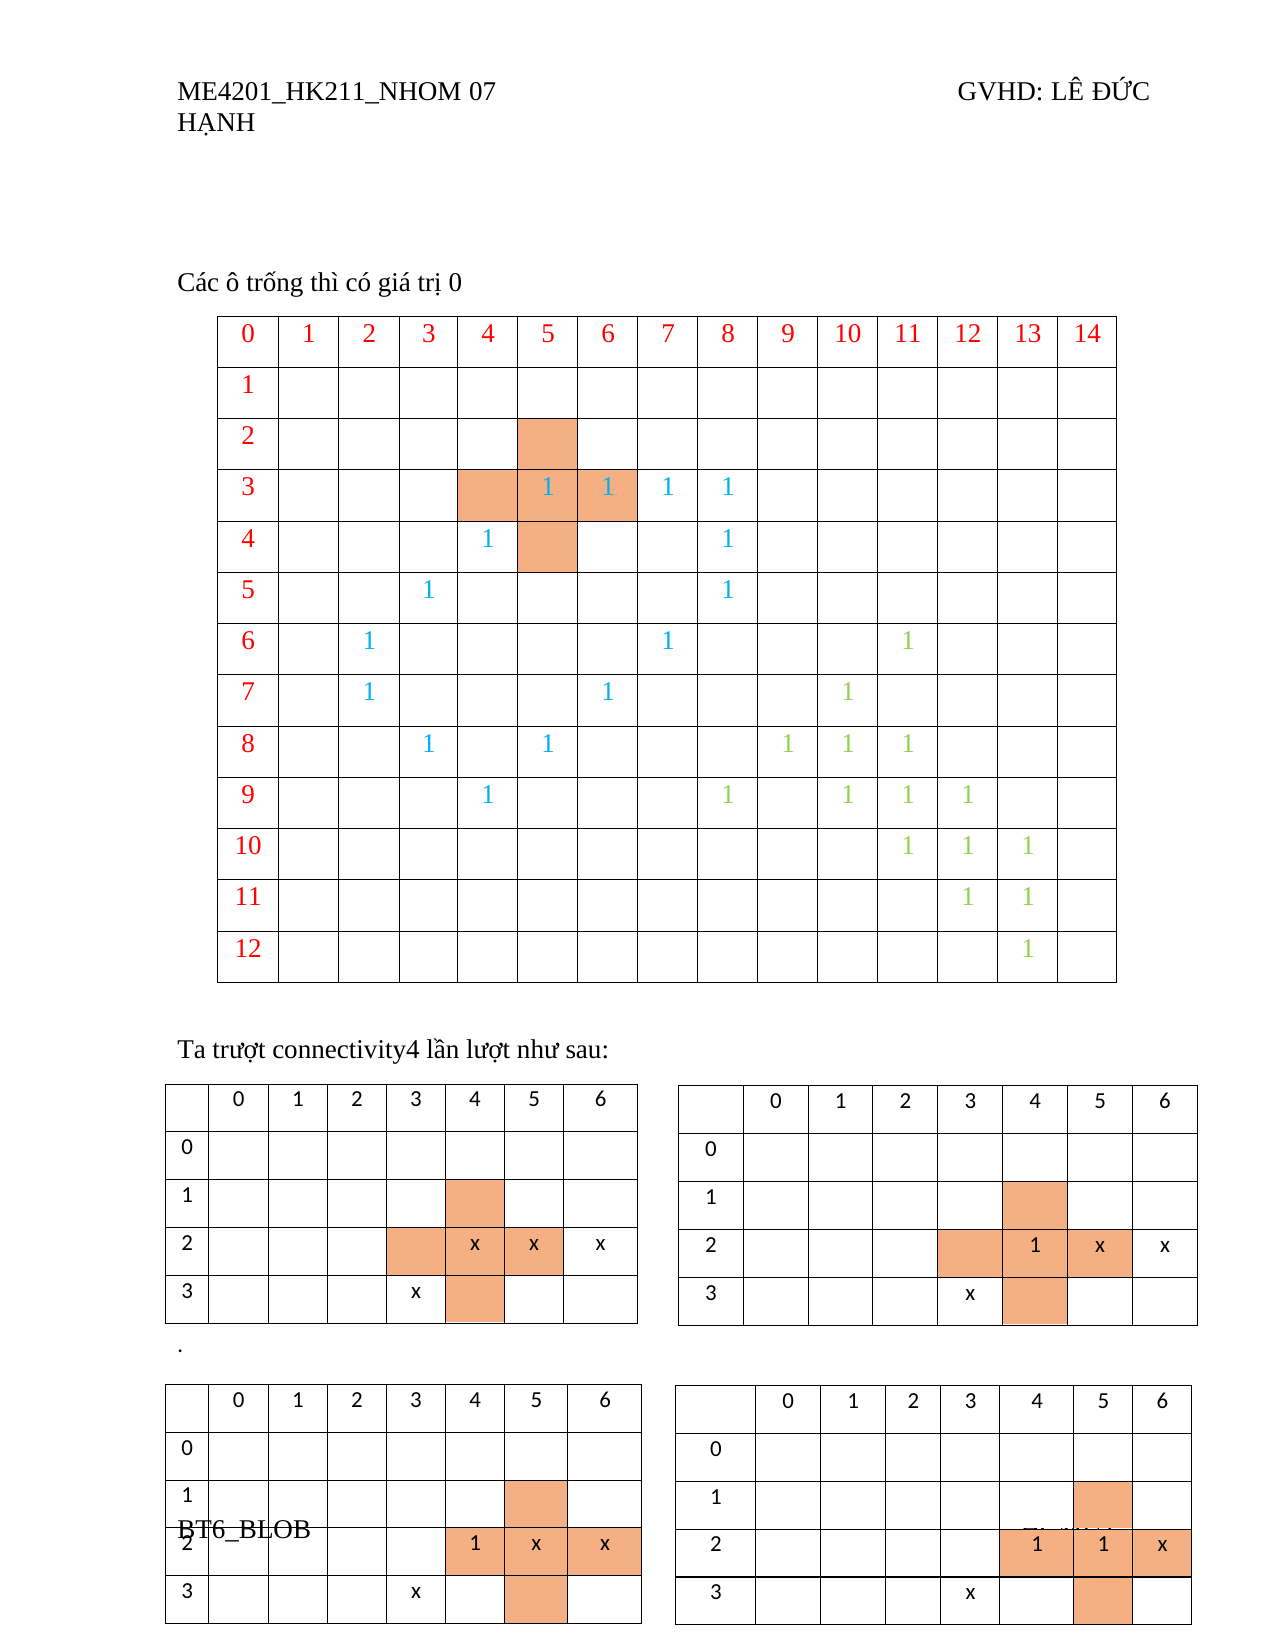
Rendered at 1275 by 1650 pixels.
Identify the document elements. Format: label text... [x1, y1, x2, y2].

table_cell [279, 368, 338, 418]
table_header 0 [209, 1385, 268, 1432]
table_cell [518, 778, 577, 828]
table_cell [1133, 1278, 1197, 1324]
table_cell 1 [578, 470, 637, 521]
table_cell 1 [518, 470, 577, 521]
table_cell [1068, 1134, 1132, 1181]
table_cell 1 [698, 522, 757, 572]
table_cell [821, 1434, 885, 1481]
table_cell [1074, 1482, 1132, 1528]
table_cell [938, 419, 997, 469]
table_cell [744, 1230, 808, 1277]
table_cell [209, 1132, 268, 1179]
table_cell [878, 880, 937, 931]
table_cell [578, 829, 637, 879]
table_cell 1 [679, 1182, 743, 1229]
table_cell [998, 624, 1057, 674]
table_cell [446, 1180, 504, 1227]
table_cell [638, 829, 697, 879]
table_cell [269, 1528, 327, 1575]
table_cell [758, 778, 817, 828]
table_cell [698, 419, 757, 469]
table_cell [744, 1182, 808, 1229]
text . [177, 1083, 1156, 1358]
table_header 3 [938, 1086, 1002, 1133]
table_cell 2 [676, 1530, 755, 1576]
table_header 3 [941, 1386, 999, 1433]
table_cell [269, 1276, 327, 1322]
table_cell [518, 573, 577, 623]
table_header 2 [886, 1386, 940, 1433]
table_cell [941, 1434, 999, 1481]
table_cell [756, 1578, 820, 1624]
table_cell [209, 1433, 268, 1479]
table_cell [821, 1482, 885, 1528]
table_cell [387, 1481, 445, 1527]
table_cell [209, 1481, 268, 1527]
table_cell [818, 522, 877, 572]
table_header 5 [1068, 1086, 1132, 1133]
table_cell [758, 675, 817, 726]
table_cell 1 [998, 932, 1057, 982]
table_header 1 [809, 1086, 872, 1133]
table_cell 0 [166, 1433, 208, 1479]
table_cell 1 [1003, 1230, 1067, 1277]
table_cell [818, 880, 877, 931]
table_header 3 [400, 317, 457, 367]
table_cell [209, 1180, 268, 1227]
table_cell [698, 727, 757, 777]
table_cell 1 [166, 1481, 208, 1527]
table_cell [578, 624, 637, 674]
table_cell [387, 1433, 445, 1479]
table_cell [518, 829, 577, 879]
table_cell [339, 829, 399, 879]
table_cell 1 [446, 1528, 504, 1575]
table_cell [938, 1230, 1002, 1277]
table_cell 1 [878, 624, 937, 674]
table_cell [328, 1180, 386, 1227]
table_cell [938, 675, 997, 726]
table_cell [279, 675, 338, 726]
table_cell 1 [676, 1482, 755, 1528]
table_header 9 [758, 317, 817, 367]
table_cell [698, 829, 757, 879]
table_cell [446, 1276, 504, 1322]
table_cell [279, 829, 338, 879]
table_cell [339, 727, 399, 777]
table_cell 1 [938, 880, 997, 931]
table_cell [328, 1481, 386, 1527]
table_cell [578, 727, 637, 777]
table_header 10 [818, 317, 877, 367]
table_header 1 [269, 1385, 327, 1432]
table_cell [458, 419, 517, 469]
table_cell 1 [1074, 1530, 1132, 1576]
table_cell 1 [698, 470, 757, 521]
table_cell [328, 1132, 386, 1179]
table_cell 1 [878, 829, 937, 879]
table_cell [938, 1134, 1002, 1181]
table_cell 1 [458, 778, 517, 828]
table_cell [998, 368, 1057, 418]
table_cell [821, 1578, 885, 1624]
table_cell [458, 932, 517, 982]
table_cell [938, 1182, 1002, 1229]
table_header 4 [446, 1385, 504, 1432]
table_cell [638, 880, 697, 931]
table_cell [758, 829, 817, 879]
table_cell [328, 1228, 386, 1275]
table_cell [279, 727, 338, 777]
table_cell [387, 1132, 445, 1179]
table_cell [518, 419, 577, 469]
table_cell [209, 1228, 268, 1275]
table_header 4 [1000, 1386, 1073, 1433]
table_cell [821, 1530, 885, 1576]
table_cell [758, 470, 817, 521]
table_cell [1133, 1134, 1197, 1181]
table_cell [568, 1481, 641, 1527]
table_cell [209, 1276, 268, 1322]
table_cell [758, 368, 817, 418]
table_header 6 [578, 317, 637, 367]
table_cell 2 [166, 1228, 208, 1275]
table_cell [400, 522, 457, 572]
table_cell [744, 1278, 808, 1324]
table_cell [938, 624, 997, 674]
table_cell [938, 368, 997, 418]
table_header [166, 1385, 208, 1432]
table_cell [279, 624, 338, 674]
table_cell [998, 675, 1057, 726]
table_cell 1 [166, 1180, 208, 1227]
table_cell x [1133, 1530, 1191, 1576]
table_cell x [505, 1228, 563, 1275]
table_cell [1074, 1578, 1132, 1624]
table_header 2 [328, 1085, 386, 1131]
table_cell 1 [578, 675, 637, 726]
table_cell x [564, 1228, 637, 1275]
table_cell 1 [698, 778, 757, 828]
table_cell x [1068, 1230, 1132, 1277]
table_cell [758, 880, 817, 931]
table_header 0 [756, 1386, 820, 1433]
table_header 7 [638, 317, 697, 367]
table_cell [878, 573, 937, 623]
table_header 2 [328, 1385, 386, 1432]
table_cell [809, 1134, 872, 1181]
table_cell [505, 1132, 563, 1179]
table_cell [698, 675, 757, 726]
table_cell [998, 778, 1057, 828]
table_header 1 [279, 317, 338, 367]
table_cell 1 [818, 778, 877, 828]
table_cell [578, 573, 637, 623]
table_cell [878, 522, 937, 572]
table_cell [1068, 1278, 1132, 1324]
table_cell [279, 778, 338, 828]
table_cell 1 [1000, 1530, 1073, 1576]
table_cell [568, 1433, 641, 1479]
table_cell 1 [458, 522, 517, 572]
table_cell [1058, 419, 1116, 469]
table_cell [505, 1276, 563, 1322]
table_cell [339, 880, 399, 931]
table_header 6 [564, 1085, 637, 1131]
table_cell [873, 1278, 937, 1324]
table_cell [1133, 1578, 1191, 1624]
table_cell [1074, 1434, 1132, 1481]
table_header 6 [1133, 1386, 1191, 1433]
table_cell 11 [218, 880, 278, 931]
table_cell x [941, 1578, 999, 1624]
table_cell [998, 727, 1057, 777]
table_cell [878, 932, 937, 982]
table_cell [279, 932, 338, 982]
table_cell 2 [166, 1528, 208, 1575]
table_header 3 [387, 1085, 445, 1131]
table_header 5 [518, 317, 577, 367]
table_cell [756, 1530, 820, 1576]
table_cell [400, 880, 457, 931]
table_cell [400, 932, 457, 982]
table_cell [578, 778, 637, 828]
table_cell [756, 1482, 820, 1528]
table_cell [328, 1433, 386, 1479]
table_header 2 [339, 317, 399, 367]
table_header 5 [1074, 1386, 1132, 1433]
table_cell 1 [938, 829, 997, 879]
table_cell [818, 470, 877, 521]
table_cell [938, 470, 997, 521]
table_cell [400, 624, 457, 674]
table_cell [505, 1481, 567, 1527]
table_cell [518, 522, 577, 572]
table_cell [505, 1180, 563, 1227]
table_cell [638, 932, 697, 982]
table_cell [758, 573, 817, 623]
table_cell 3 [166, 1576, 208, 1623]
table_cell [873, 1230, 937, 1277]
table_cell 2 [679, 1230, 743, 1277]
table_header 4 [446, 1085, 504, 1131]
table_cell [886, 1530, 940, 1576]
table_cell [756, 1434, 820, 1481]
table_header [166, 1085, 208, 1131]
table_cell 2 [218, 419, 278, 469]
table_cell 4 [218, 522, 278, 572]
table_cell 9 [218, 778, 278, 828]
table_cell [744, 1134, 808, 1181]
table_cell [578, 932, 637, 982]
table_cell 3 [676, 1578, 755, 1624]
table_cell [339, 368, 399, 418]
table_cell [1003, 1182, 1067, 1229]
table_cell [873, 1134, 937, 1181]
table_cell 0 [676, 1434, 755, 1481]
table_cell [938, 522, 997, 572]
table_cell [578, 419, 637, 469]
table_cell [458, 727, 517, 777]
table_header 0 [218, 317, 278, 367]
table_cell x [446, 1228, 504, 1275]
table_cell [998, 470, 1057, 521]
table_cell [809, 1182, 872, 1229]
table_cell [458, 573, 517, 623]
table_cell 3 [218, 470, 278, 521]
table_cell [209, 1528, 268, 1575]
table_header 6 [568, 1385, 641, 1432]
table_cell 1 [339, 624, 399, 674]
table_cell [1058, 470, 1116, 521]
table_cell [1058, 368, 1116, 418]
table_cell 1 [638, 624, 697, 674]
table_cell 1 [818, 727, 877, 777]
table_cell [878, 419, 937, 469]
table_cell x [387, 1576, 445, 1623]
table_cell [1000, 1482, 1073, 1528]
table_cell [818, 829, 877, 879]
table_cell 1 [878, 778, 937, 828]
table_cell [873, 1182, 937, 1229]
table_cell [518, 675, 577, 726]
table_cell [1000, 1434, 1073, 1481]
table_cell [698, 624, 757, 674]
table_cell [505, 1433, 567, 1479]
table_cell [269, 1228, 327, 1275]
table_cell 1 [638, 470, 697, 521]
table_cell [564, 1132, 637, 1179]
table_cell [638, 675, 697, 726]
text Các ô trống thì có giá trị 0 [177, 266, 1156, 297]
table_cell [400, 470, 457, 521]
table_cell x [568, 1528, 641, 1575]
table_header [676, 1386, 755, 1433]
table_cell [568, 1576, 641, 1623]
table_cell [1058, 778, 1116, 828]
table_cell [458, 829, 517, 879]
table_cell [886, 1434, 940, 1481]
table_cell 1 [878, 727, 937, 777]
table_cell [458, 880, 517, 931]
table_cell [564, 1180, 637, 1227]
table_cell 8 [218, 727, 278, 777]
table_cell [638, 419, 697, 469]
table_header 8 [698, 317, 757, 367]
table_cell 1 [218, 368, 278, 418]
table_cell [339, 522, 399, 572]
table_cell 3 [166, 1276, 208, 1322]
table_cell [269, 1481, 327, 1527]
table_cell [1133, 1482, 1191, 1528]
table_cell [578, 368, 637, 418]
table_cell [269, 1433, 327, 1479]
table_cell [446, 1433, 504, 1479]
table_cell [328, 1276, 386, 1322]
table_cell 1 [400, 727, 457, 777]
table_cell [564, 1276, 637, 1322]
table_cell [400, 829, 457, 879]
table_cell 6 [218, 624, 278, 674]
table_cell [1058, 522, 1116, 572]
table_cell [518, 880, 577, 931]
table_cell [941, 1530, 999, 1576]
table_cell [400, 419, 457, 469]
table_cell [458, 470, 517, 521]
table_header 14 [1058, 317, 1116, 367]
table_cell [698, 932, 757, 982]
table_cell 5 [218, 573, 278, 623]
table_cell [941, 1482, 999, 1528]
table_header 2 [873, 1086, 937, 1133]
table_cell [518, 932, 577, 982]
table_header 0 [744, 1086, 808, 1133]
table_cell [818, 932, 877, 982]
table_cell [638, 368, 697, 418]
table_cell 1 [698, 573, 757, 623]
table_cell [1058, 727, 1116, 777]
table_cell [758, 932, 817, 982]
table_cell 1 [758, 727, 817, 777]
table_cell [878, 368, 937, 418]
table_cell [758, 624, 817, 674]
table_cell [1000, 1578, 1073, 1624]
table_cell [698, 880, 757, 931]
table_cell [279, 419, 338, 469]
table_cell x [1133, 1230, 1197, 1277]
table_cell [878, 675, 937, 726]
table_cell [279, 522, 338, 572]
table_cell [758, 522, 817, 572]
table_cell [1133, 1182, 1197, 1229]
table_cell [400, 368, 457, 418]
table_cell [387, 1228, 445, 1275]
table_header 13 [998, 317, 1057, 367]
table_cell [446, 1576, 504, 1623]
table_cell 1 [998, 880, 1057, 931]
table_cell [578, 522, 637, 572]
table_cell [638, 573, 697, 623]
table_cell [339, 932, 399, 982]
table_cell [818, 368, 877, 418]
table_cell [446, 1132, 504, 1179]
table_header 0 [209, 1085, 268, 1131]
table_cell 1 [998, 829, 1057, 879]
table_cell [818, 573, 877, 623]
table_cell [279, 470, 338, 521]
table_cell [1058, 573, 1116, 623]
table_cell [400, 778, 457, 828]
text Ta trượt connectivity4 lần lượt như sau: [177, 1033, 1156, 1064]
table_cell [446, 1481, 504, 1527]
table_cell [458, 368, 517, 418]
table_cell [339, 470, 399, 521]
table_cell 10 [218, 829, 278, 879]
table_header 1 [269, 1085, 327, 1131]
table_cell [1133, 1434, 1191, 1481]
table_cell [1058, 932, 1116, 982]
table_header 5 [505, 1085, 563, 1131]
table_cell [938, 932, 997, 982]
table_cell [1068, 1182, 1132, 1229]
table_cell [279, 573, 338, 623]
table_header 6 [1133, 1086, 1197, 1133]
table_cell [279, 880, 338, 931]
table_cell 3 [679, 1278, 743, 1324]
table_cell [387, 1528, 445, 1575]
table_cell [387, 1180, 445, 1227]
table_cell [1058, 675, 1116, 726]
table_cell 12 [218, 932, 278, 982]
table_header 1 [821, 1386, 885, 1433]
table_cell [458, 675, 517, 726]
table_cell [400, 675, 457, 726]
table_cell 7 [218, 675, 278, 726]
table_cell [458, 624, 517, 674]
table_cell [328, 1576, 386, 1623]
table_cell 1 [518, 727, 577, 777]
table_cell [998, 573, 1057, 623]
table_cell [269, 1576, 327, 1623]
table_cell [339, 778, 399, 828]
table_cell 1 [400, 573, 457, 623]
table_cell [809, 1278, 872, 1324]
table_cell [505, 1576, 567, 1623]
table_cell [878, 470, 937, 521]
table_header 4 [1003, 1086, 1067, 1133]
table_cell [1058, 880, 1116, 931]
table_cell [938, 727, 997, 777]
table_cell [758, 419, 817, 469]
table_cell [518, 624, 577, 674]
table_cell 1 [938, 778, 997, 828]
table_cell [818, 419, 877, 469]
table_cell [998, 522, 1057, 572]
table_header 12 [938, 317, 997, 367]
table_cell [518, 368, 577, 418]
table_cell [339, 573, 399, 623]
table_cell [1058, 829, 1116, 879]
table_cell [578, 880, 637, 931]
table_header [679, 1086, 743, 1133]
table_cell [886, 1482, 940, 1528]
table_cell [809, 1230, 872, 1277]
table_cell [638, 727, 697, 777]
table_header 11 [878, 317, 937, 367]
table_header 4 [458, 317, 517, 367]
table_cell x [387, 1276, 445, 1322]
table_cell [938, 573, 997, 623]
table_cell [638, 778, 697, 828]
table_header 3 [387, 1385, 445, 1432]
table_cell 1 [818, 675, 877, 726]
table_cell [1058, 624, 1116, 674]
table_cell [998, 419, 1057, 469]
table_cell 1 [339, 675, 399, 726]
table_cell [328, 1528, 386, 1575]
table_cell [698, 368, 757, 418]
table_header 5 [505, 1385, 567, 1432]
table_cell [886, 1578, 940, 1624]
table_cell [269, 1132, 327, 1179]
table_cell [269, 1180, 327, 1227]
table_cell 0 [679, 1134, 743, 1181]
table_cell x [938, 1278, 1002, 1324]
table_cell [1003, 1134, 1067, 1181]
table_cell [209, 1576, 268, 1623]
table_cell x [505, 1528, 567, 1575]
table_cell [339, 419, 399, 469]
table_cell [1003, 1278, 1067, 1324]
table_cell [638, 522, 697, 572]
table_cell [818, 624, 877, 674]
table_cell 0 [166, 1132, 208, 1179]
